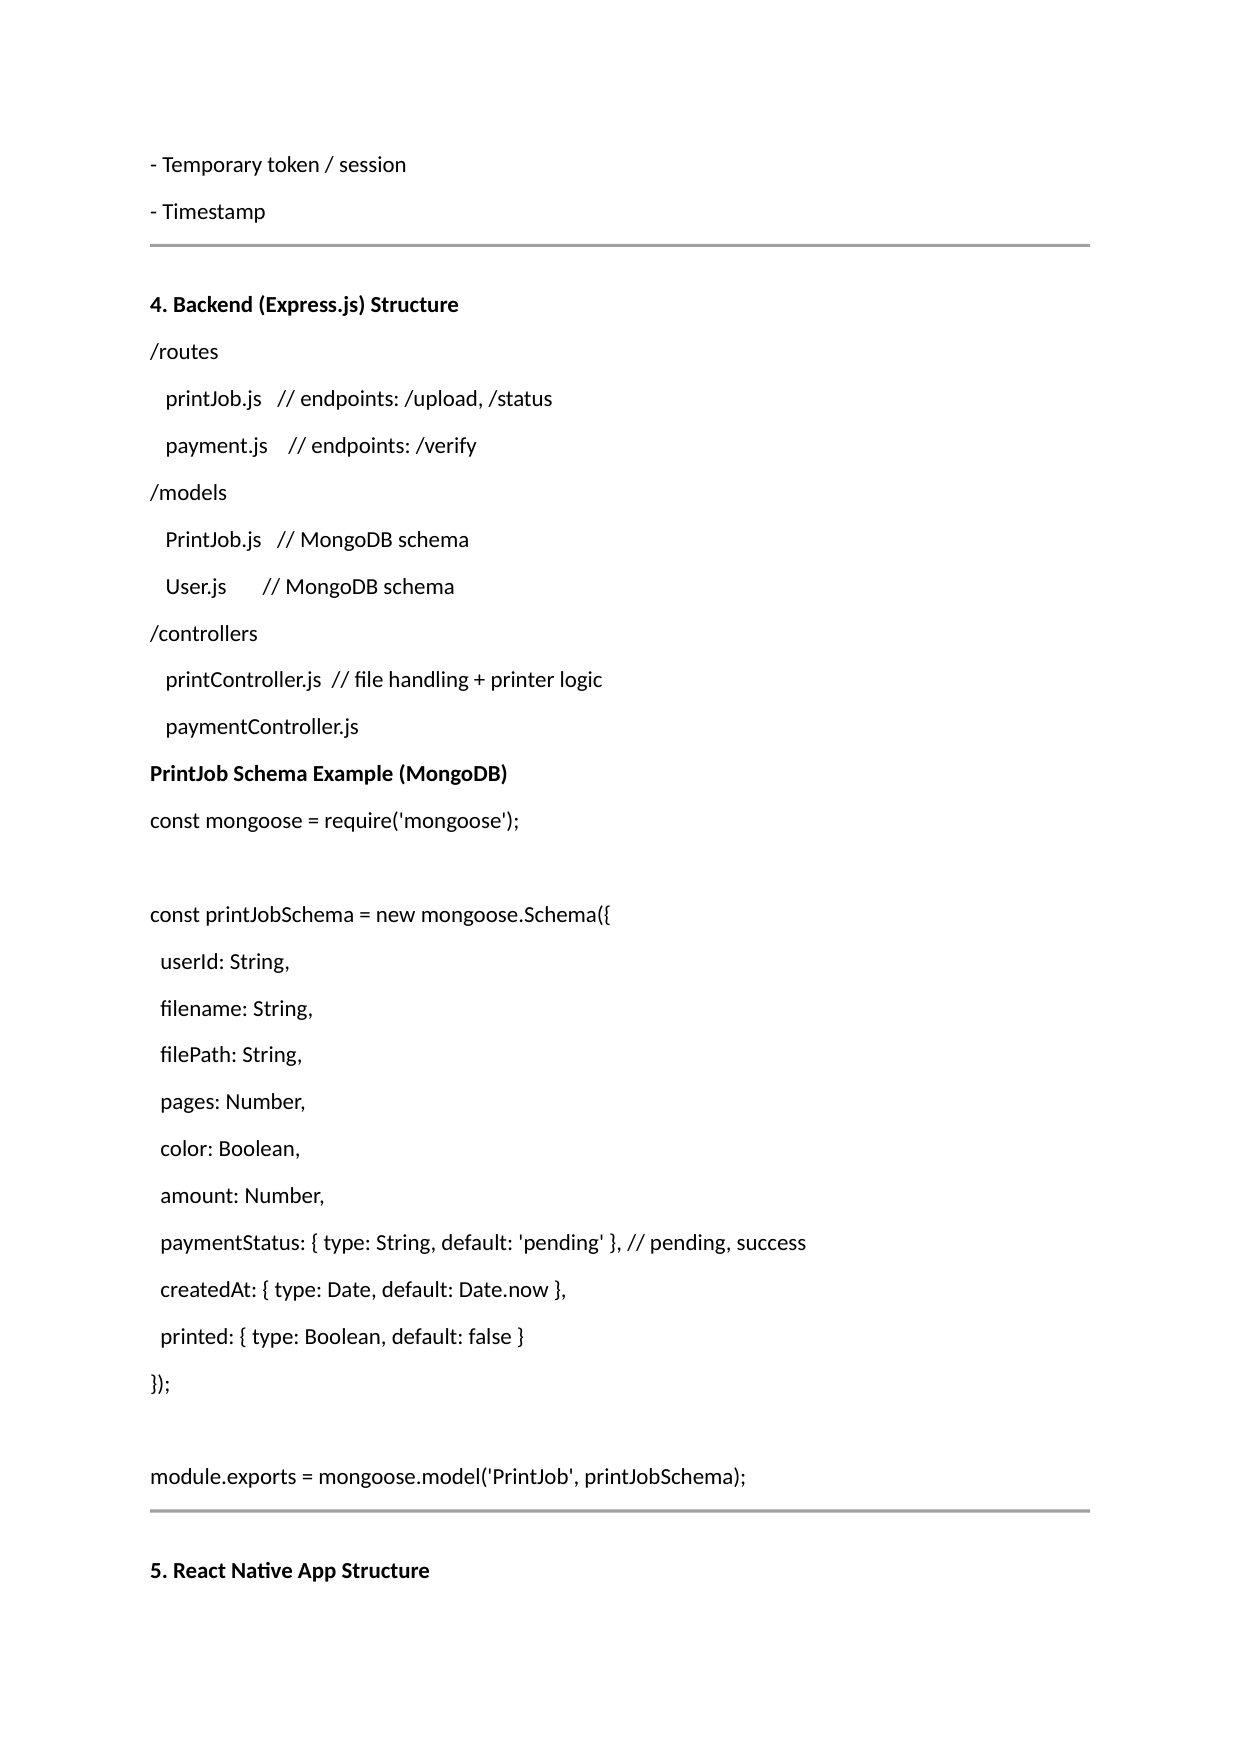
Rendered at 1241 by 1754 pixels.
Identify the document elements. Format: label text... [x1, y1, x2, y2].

text 5. React Native App Structure [150, 1556, 1090, 1584]
text const mongoose = require('mongoose'); [150, 806, 1090, 834]
text }); [150, 1369, 1090, 1397]
text 4. Backend (Express.js) Structure [150, 291, 1090, 319]
text const printJobSchema = new mongoose.Schema({ [150, 900, 1090, 928]
text paymentController.js [150, 712, 1090, 741]
text /routes [150, 337, 1090, 366]
text PrintJob Schema Example (MongoDB) [150, 759, 1090, 787]
text /models [150, 478, 1090, 506]
text - Timestamp [150, 197, 1090, 225]
text printed: { type: Boolean, default: false } [150, 1322, 1090, 1350]
text printController.js // file handling + printer logic [150, 666, 1090, 694]
text createdAt: { type: Date, default: Date.now }, [150, 1275, 1090, 1303]
text filename: String, [150, 994, 1090, 1022]
text - Temporary token / session [150, 150, 1090, 178]
text User.js // MongoDB schema [150, 572, 1090, 600]
text printJob.js // endpoints: /upload, /status [150, 384, 1090, 412]
text filePath: String, [150, 1041, 1090, 1069]
text payment.js // endpoints: /verify [150, 431, 1090, 459]
text /controllers [150, 619, 1090, 647]
text color: Boolean, [150, 1134, 1090, 1162]
text amount: Number, [150, 1181, 1090, 1209]
text paymentStatus: { type: String, default: 'pending' }, // pending, success [150, 1228, 1090, 1256]
text pages: Number, [150, 1087, 1090, 1116]
text module.exports = mongoose.model('PrintJob', printJobSchema); [150, 1462, 1090, 1491]
text PrintJob.js // MongoDB schema [150, 525, 1090, 553]
text userId: String, [150, 947, 1090, 975]
